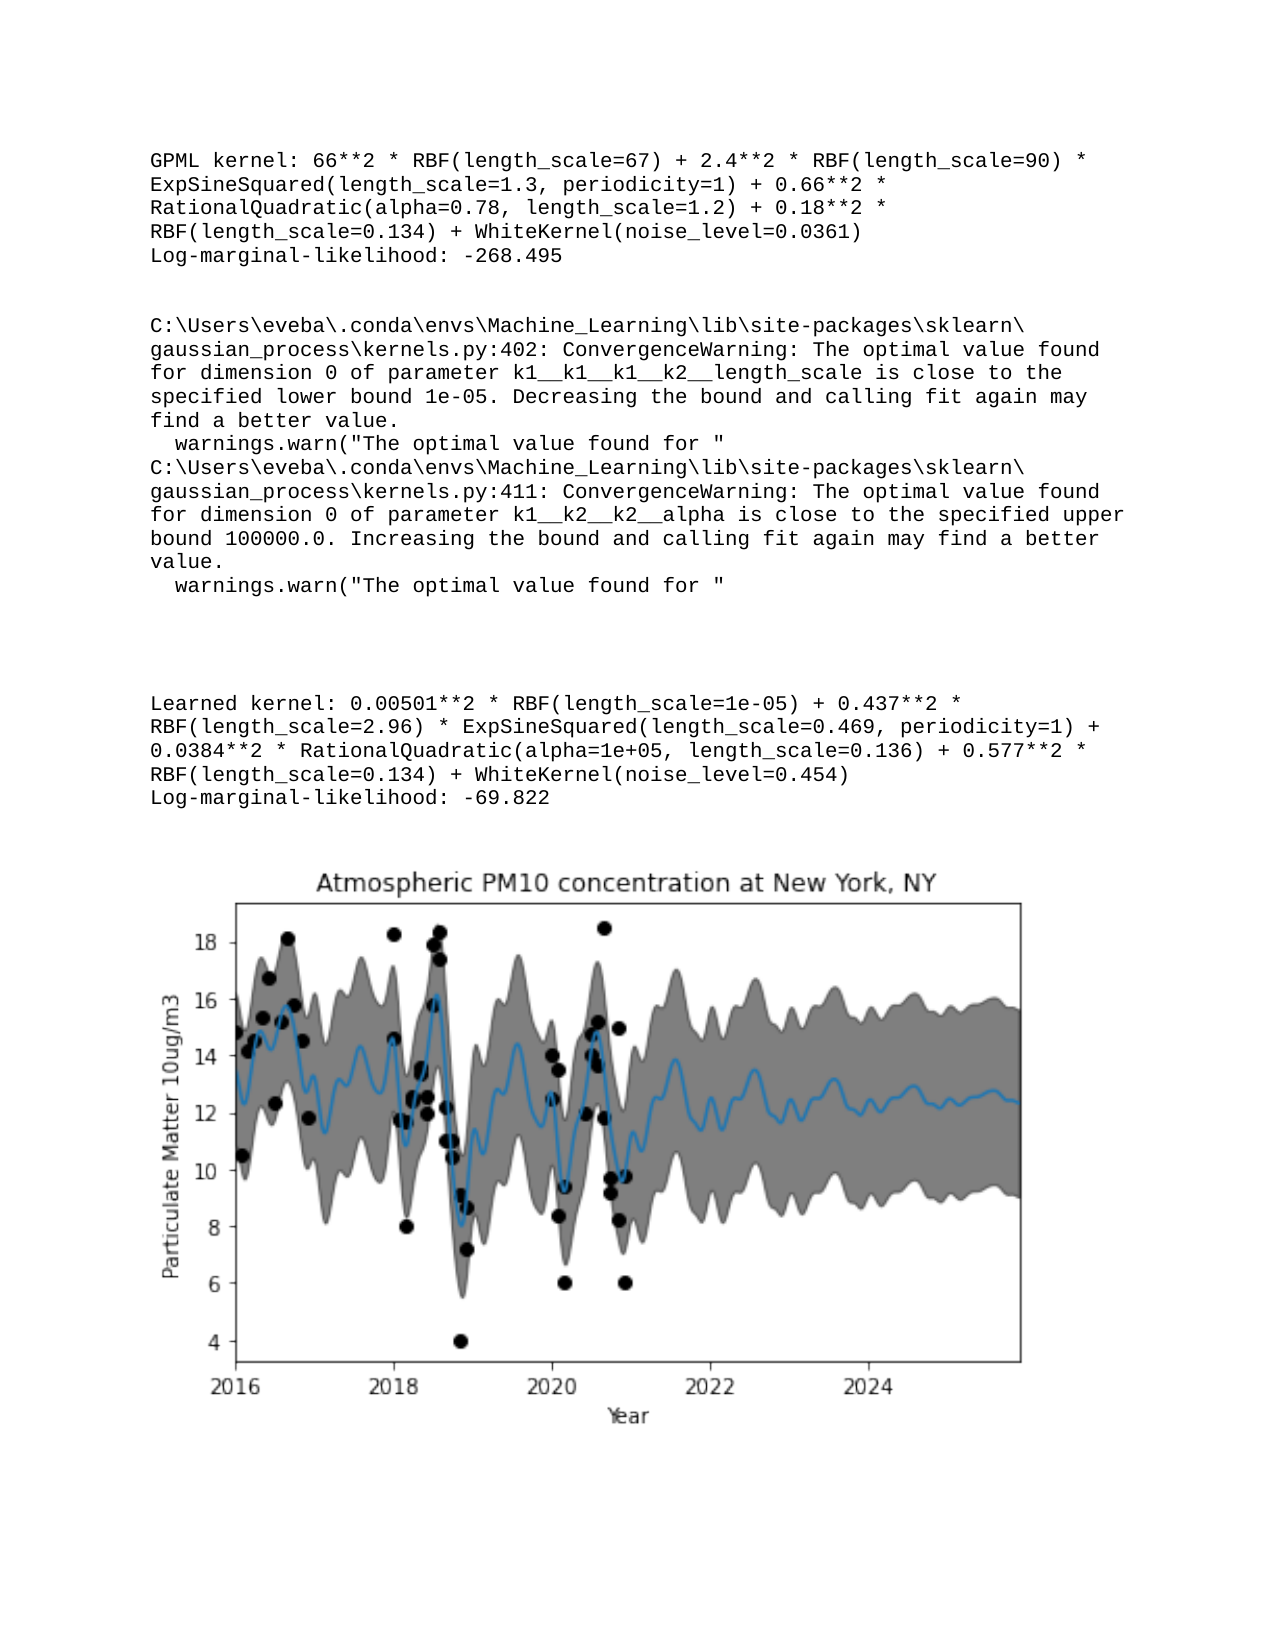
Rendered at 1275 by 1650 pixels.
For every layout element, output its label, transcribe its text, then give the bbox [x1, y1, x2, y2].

text Learned kernel: 0.00501**2 * RBF(length_scale=1e-05) + 0.437**2 * RBF(length_scale=2.96) * ExpSineSquared(length_scale=0.469, periodicity=1) + 0.0384**2 * RationalQuadratic(alpha=1e+05, length_scale=0.136) + 0.577**2 * RBF(length_scale=0.134) + WhiteKernel(noise_level=0.454) [150, 693, 1125, 787]
text GPML kernel: 66**2 * RBF(length_scale=67) + 2.4**2 * RBF(length_scale=90) * ExpSineSquared(length_scale=1.3, periodicity=1) + 0.66**2 * RationalQuadratic(alpha=0.78, length_scale=1.2) + 0.18**2 * RBF(length_scale=0.134) + WhiteKernel(noise_level=0.0361) [150, 150, 1125, 244]
text Log-marginal-likelihood: -268.495 [150, 244, 1125, 268]
text C:\Users\eveba\.conda\envs\Machine_Learning\lib\site-packages\sklearn\gaussian_process\kernels.py:411: ConvergenceWarning: The optimal value found for dimension 0 of parameter k1__k2__k2__alpha is close to the specified upper bound 100000.0. Increasing the bound and calling fit again may find a better value. [150, 457, 1125, 575]
text Log-marginal-likelihood: -69.822 [150, 787, 1125, 811]
picture [150, 857, 1033, 1441]
text C:\Users\eveba\.conda\envs\Machine_Learning\lib\site-packages\sklearn\gaussian_process\kernels.py:402: ConvergenceWarning: The optimal value found for dimension 0 of parameter k1__k1__k1__k2__length_scale is close to the specified lower bound 1e-05. Decreasing the bound and calling fit again may find a better value. [150, 315, 1125, 433]
text warnings.warn("The optimal value found for " [150, 433, 1125, 457]
text warnings.warn("The optimal value found for " [150, 575, 1125, 599]
